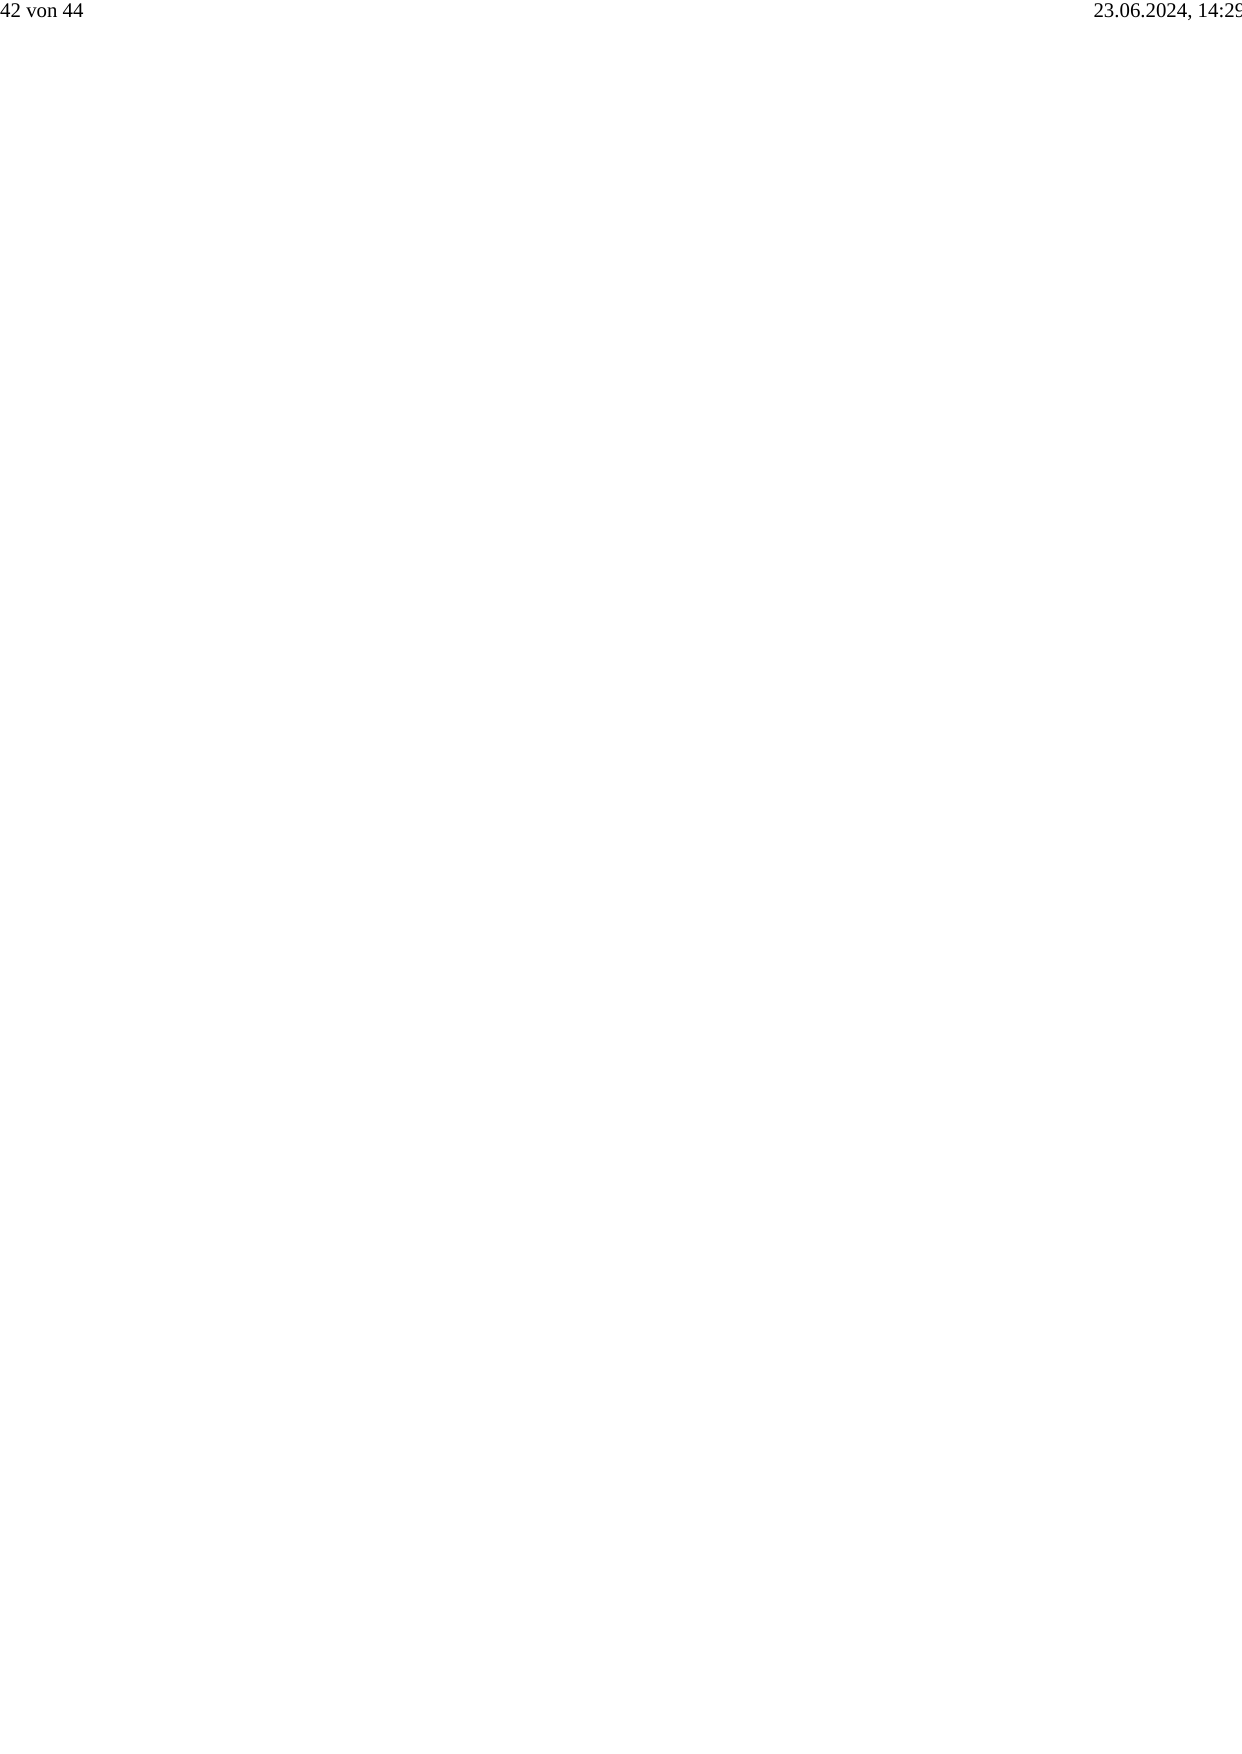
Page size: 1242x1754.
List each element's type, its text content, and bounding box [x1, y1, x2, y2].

text 42 von 44 23.06.2024, 14:29 [0, 0, 1242, 21]
